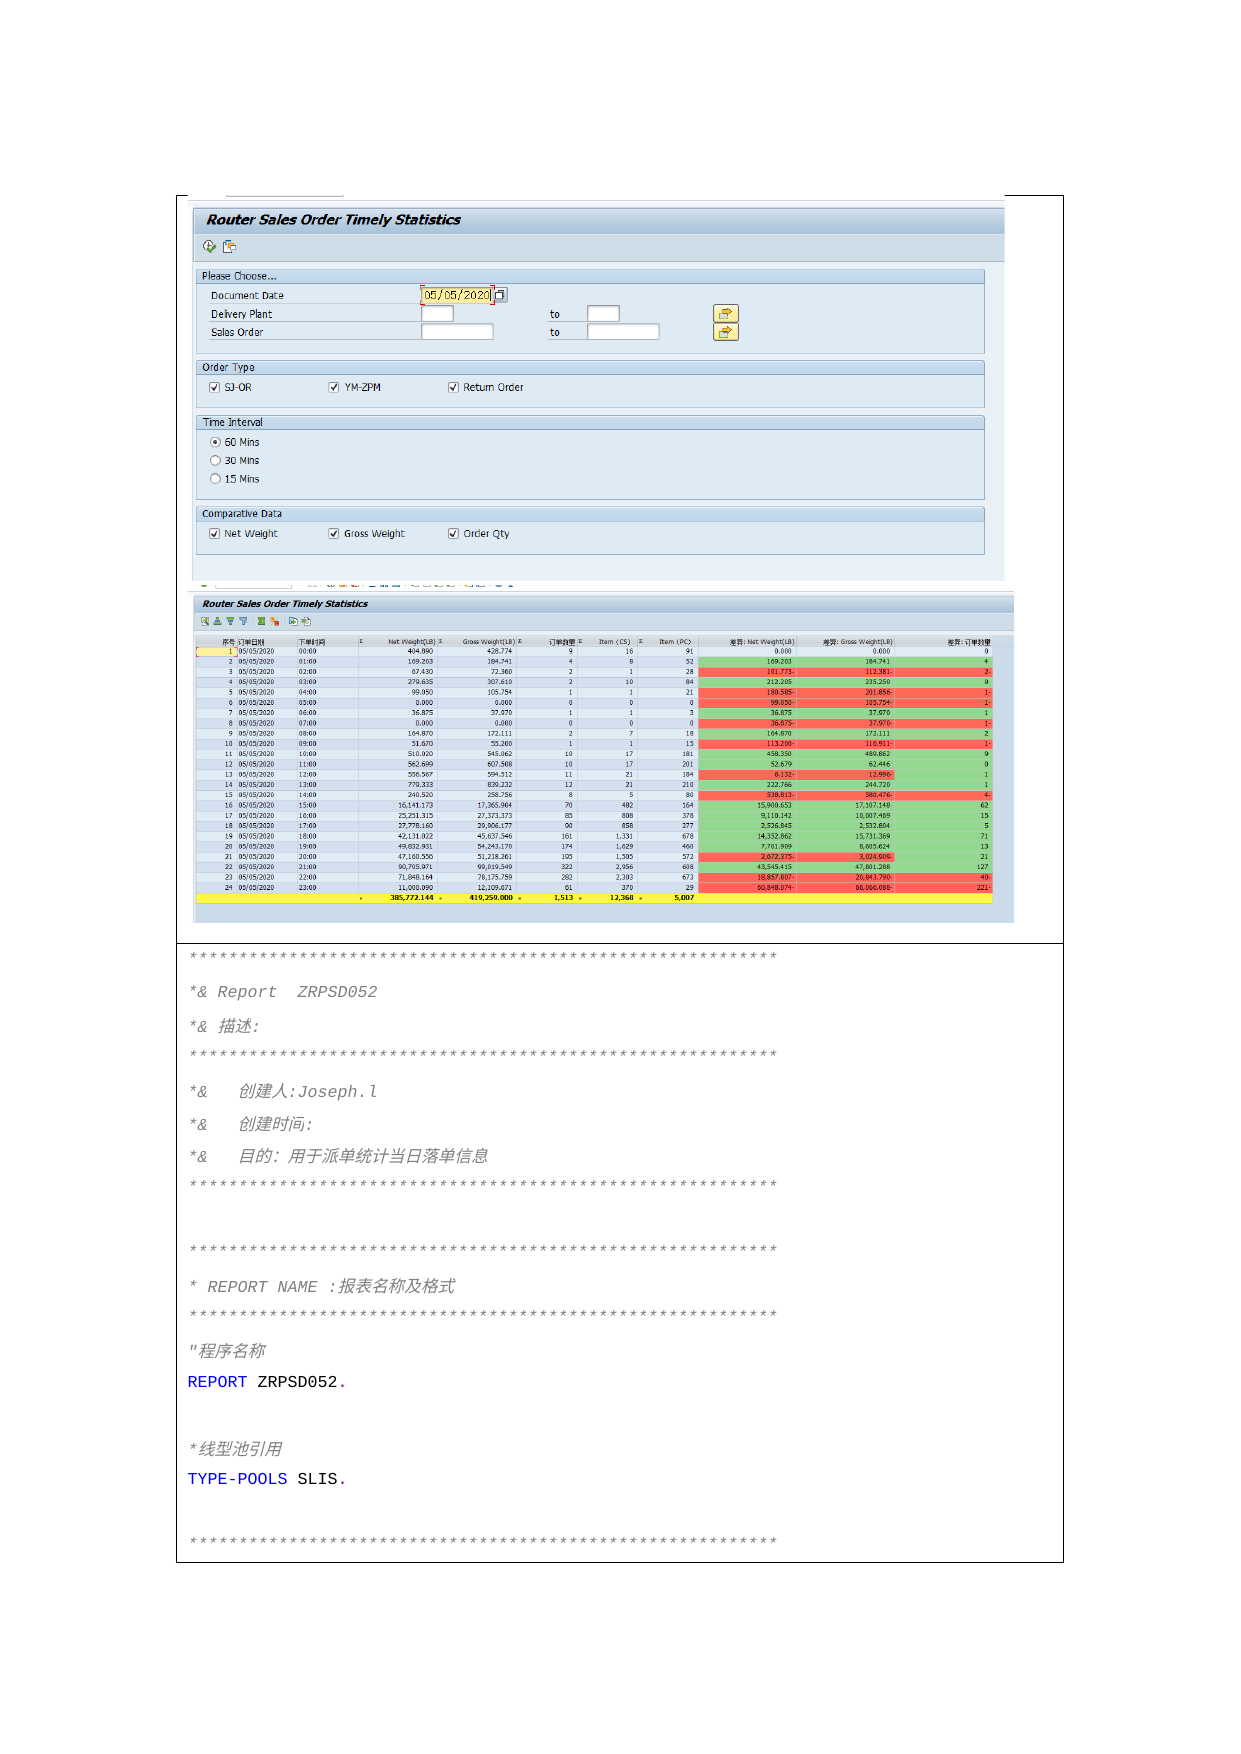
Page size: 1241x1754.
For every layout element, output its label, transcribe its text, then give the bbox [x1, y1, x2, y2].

picture [187, 195, 1005, 581]
picture [187, 585, 1015, 923]
table_header [177, 196, 1063, 943]
